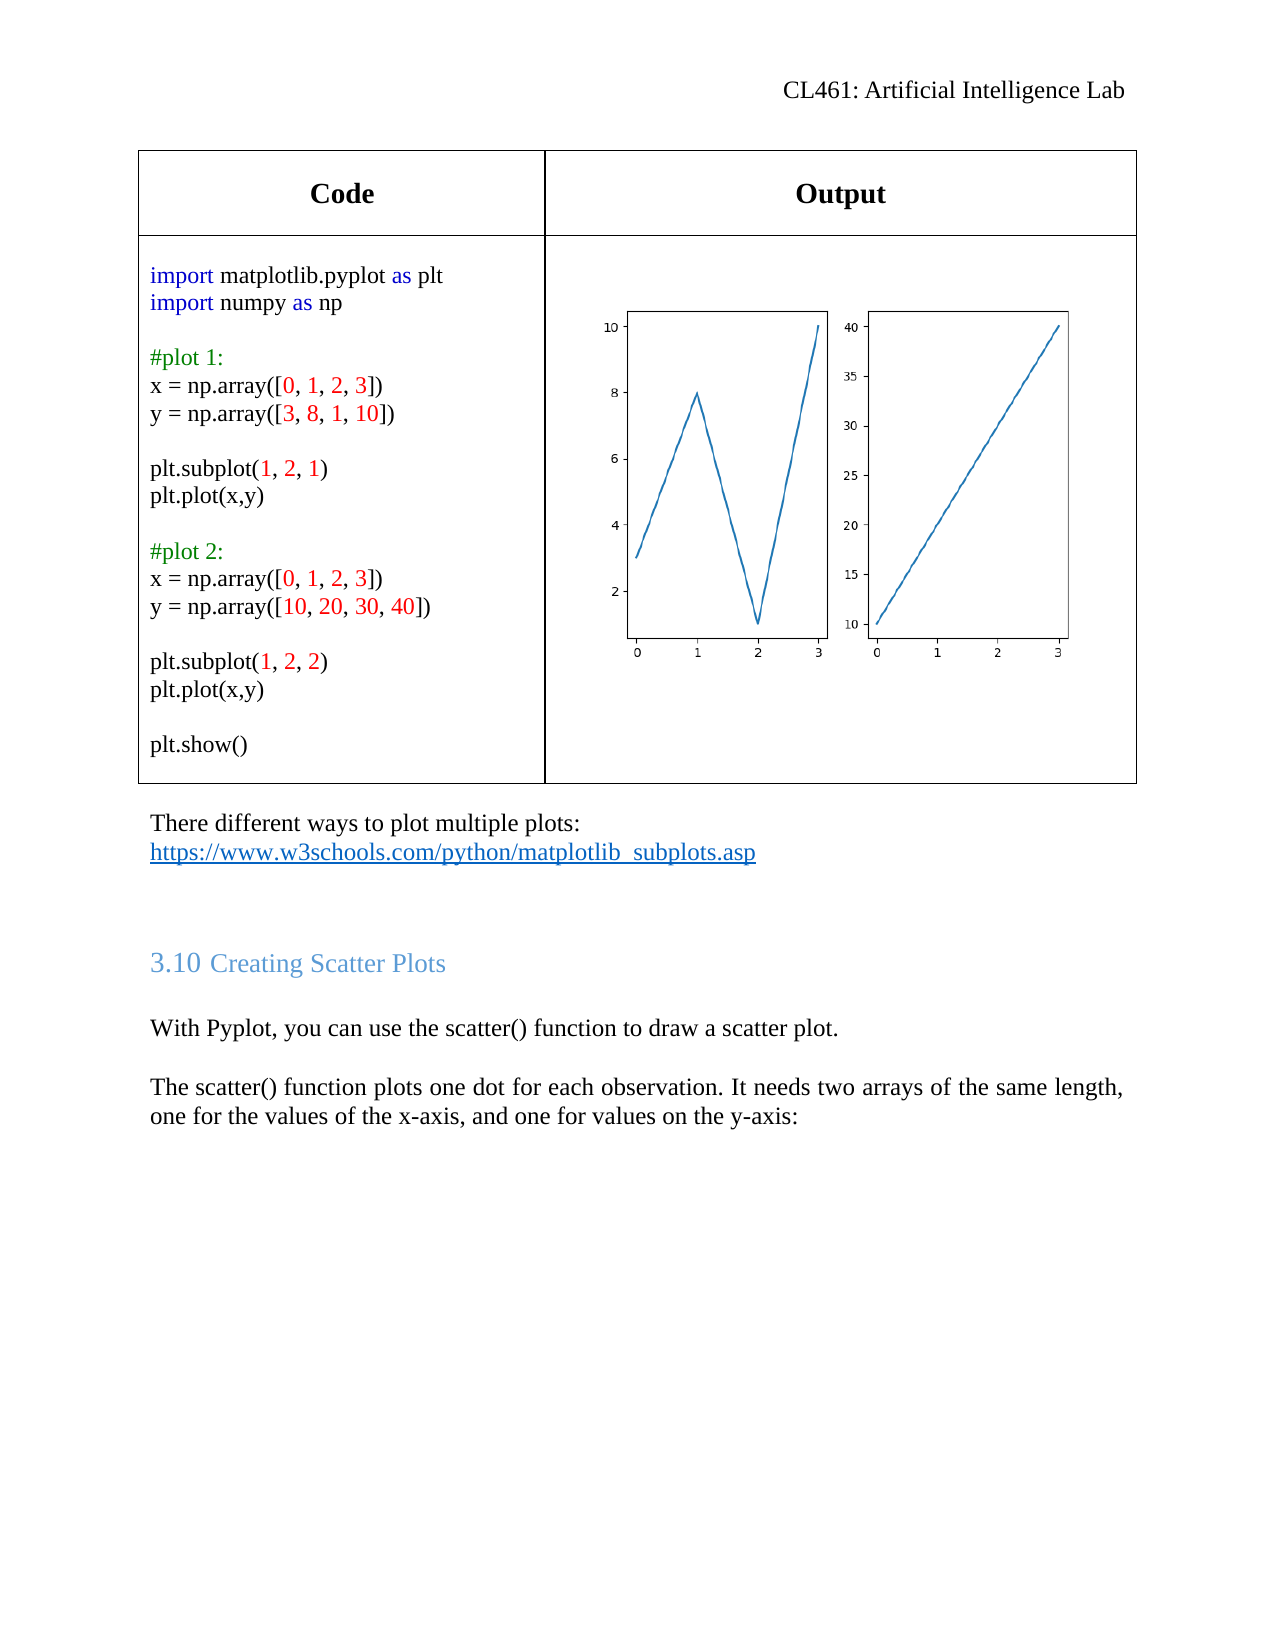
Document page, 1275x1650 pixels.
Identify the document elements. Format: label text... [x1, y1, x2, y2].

table_cell [546, 236, 1136, 782]
picture [556, 260, 1124, 685]
table_cell import matplotlib.pyplot as plt import numpy as np #plot 1: x = np.array([0, 1, 2, 3]) y = np.array([3, 8, 1, 10]) plt.subplot(1, 2, 1) plt.plot(x,y) #plot 2: x = np.array([0, 1, 2, 3]) y = np.array([10, 20, 30, 40]) plt.subplot(1, 2, 2) plt.plot(x,y) plt.show() [139, 236, 544, 782]
text There different ways to plot multiple plots: https://www.w3schools.com/python/matplotlib_subplots.asp [150, 808, 1125, 866]
table_header Code [139, 151, 544, 234]
text The scatter() function plots one dot for each observation. It needs two arrays of the same length, one for the values of the x-axis, and one for values on the y-axis: [150, 1072, 1125, 1129]
subtitle Creating Scatter Plots [150, 945, 1125, 978]
table_header Output [546, 151, 1136, 234]
text With Pyplot, you can use the scatter() function to draw a scatter plot. [150, 1013, 1125, 1042]
